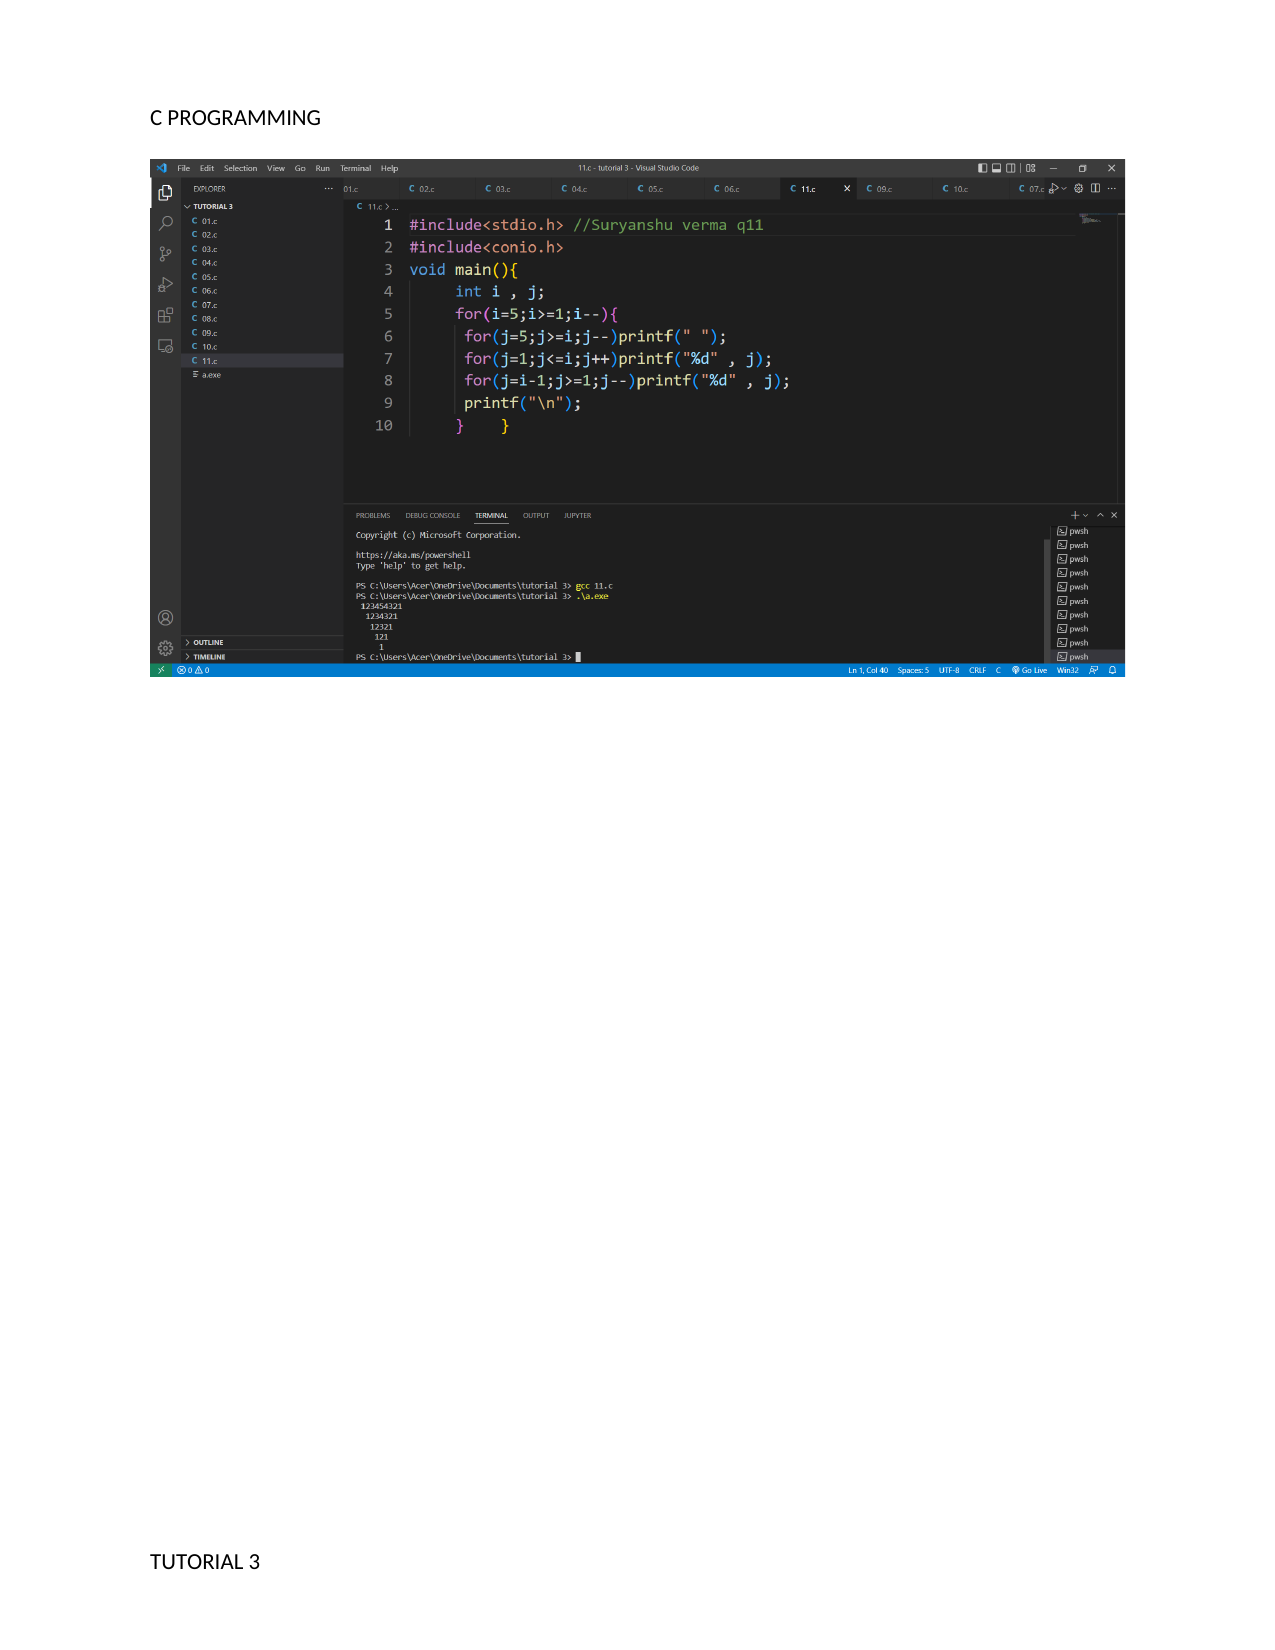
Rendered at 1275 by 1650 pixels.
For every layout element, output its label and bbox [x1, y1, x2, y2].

picture [150, 159, 1125, 677]
